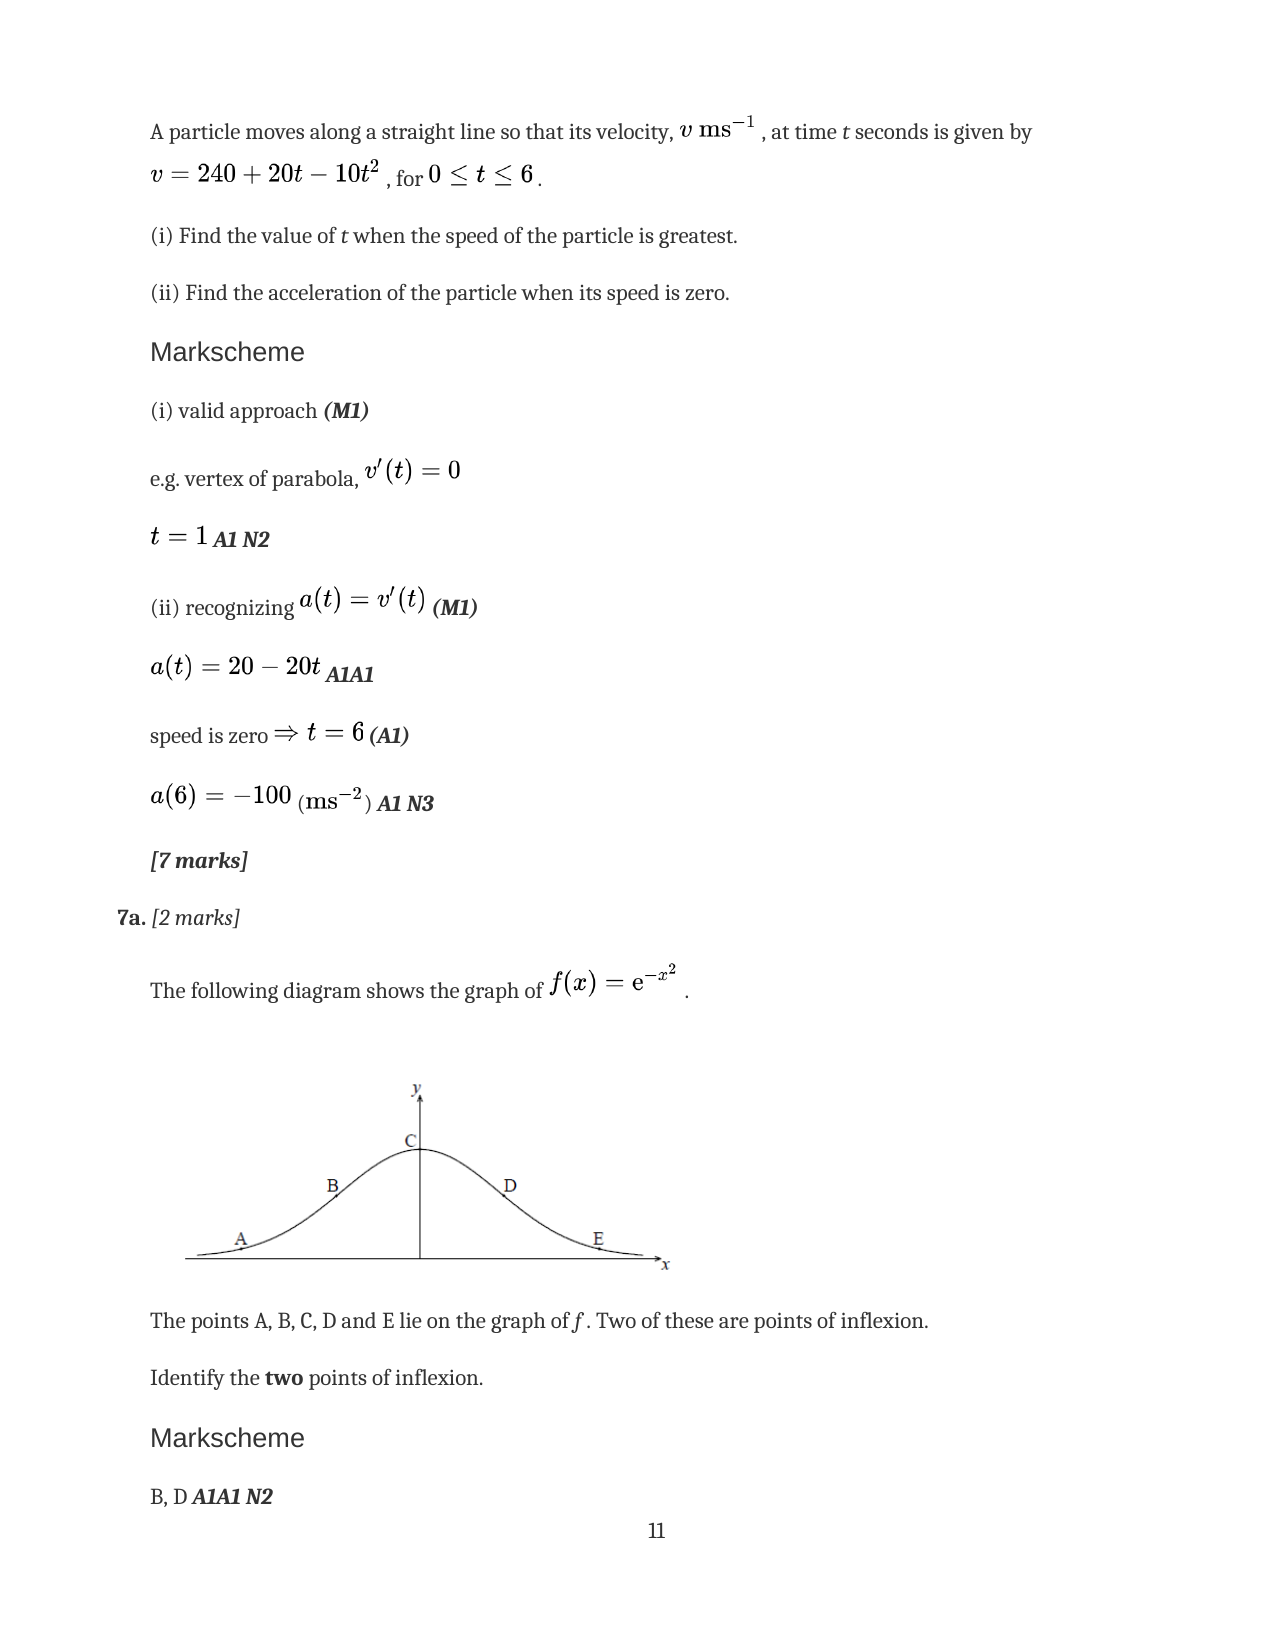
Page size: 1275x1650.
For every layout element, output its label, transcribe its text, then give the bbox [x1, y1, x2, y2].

text B, D A1A1 N2 [150, 1484, 1162, 1510]
text Identify the two points of inflexion. [150, 1365, 1162, 1391]
picture [150, 780, 292, 812]
picture [679, 112, 757, 140]
picture [150, 157, 382, 187]
subtitle Markscheme [150, 1422, 1162, 1453]
picture [150, 1073, 703, 1278]
text A1A1 [150, 651, 1162, 688]
subtitle Markscheme [150, 336, 1162, 367]
text The points A, B, C, D and E lie on the graph of f . Two of these are points of inflexion. [150, 1308, 1162, 1334]
picture [150, 651, 321, 683]
text A1 N2 [150, 523, 1162, 553]
picture [150, 522, 209, 548]
text 7a. [2 marks] [112, 904, 1162, 931]
text The following diagram shows the graph of . [150, 961, 1162, 1004]
text A particle moves along a straight line so that its velocity, , at time t seconds is given by , for . [150, 112, 1162, 192]
picture [428, 161, 533, 187]
text (ii) Find the acceleration of the particle when its speed is zero. [150, 279, 1162, 306]
text e.g. vertex of parabola, [150, 455, 1162, 492]
text (ii) recognizing (M1) [150, 584, 1162, 621]
picture [548, 961, 680, 999]
picture [273, 718, 363, 744]
text () A1 N3 [150, 780, 1162, 817]
text [7 marks] [150, 848, 1162, 874]
text (i) Find the value of t when the speed of the particle is greatest. [150, 222, 1162, 249]
picture [305, 784, 364, 812]
text (i) valid approach (M1) [150, 398, 1162, 424]
picture [364, 455, 460, 487]
text speed is zero (A1) [150, 719, 1162, 749]
picture [299, 583, 427, 616]
